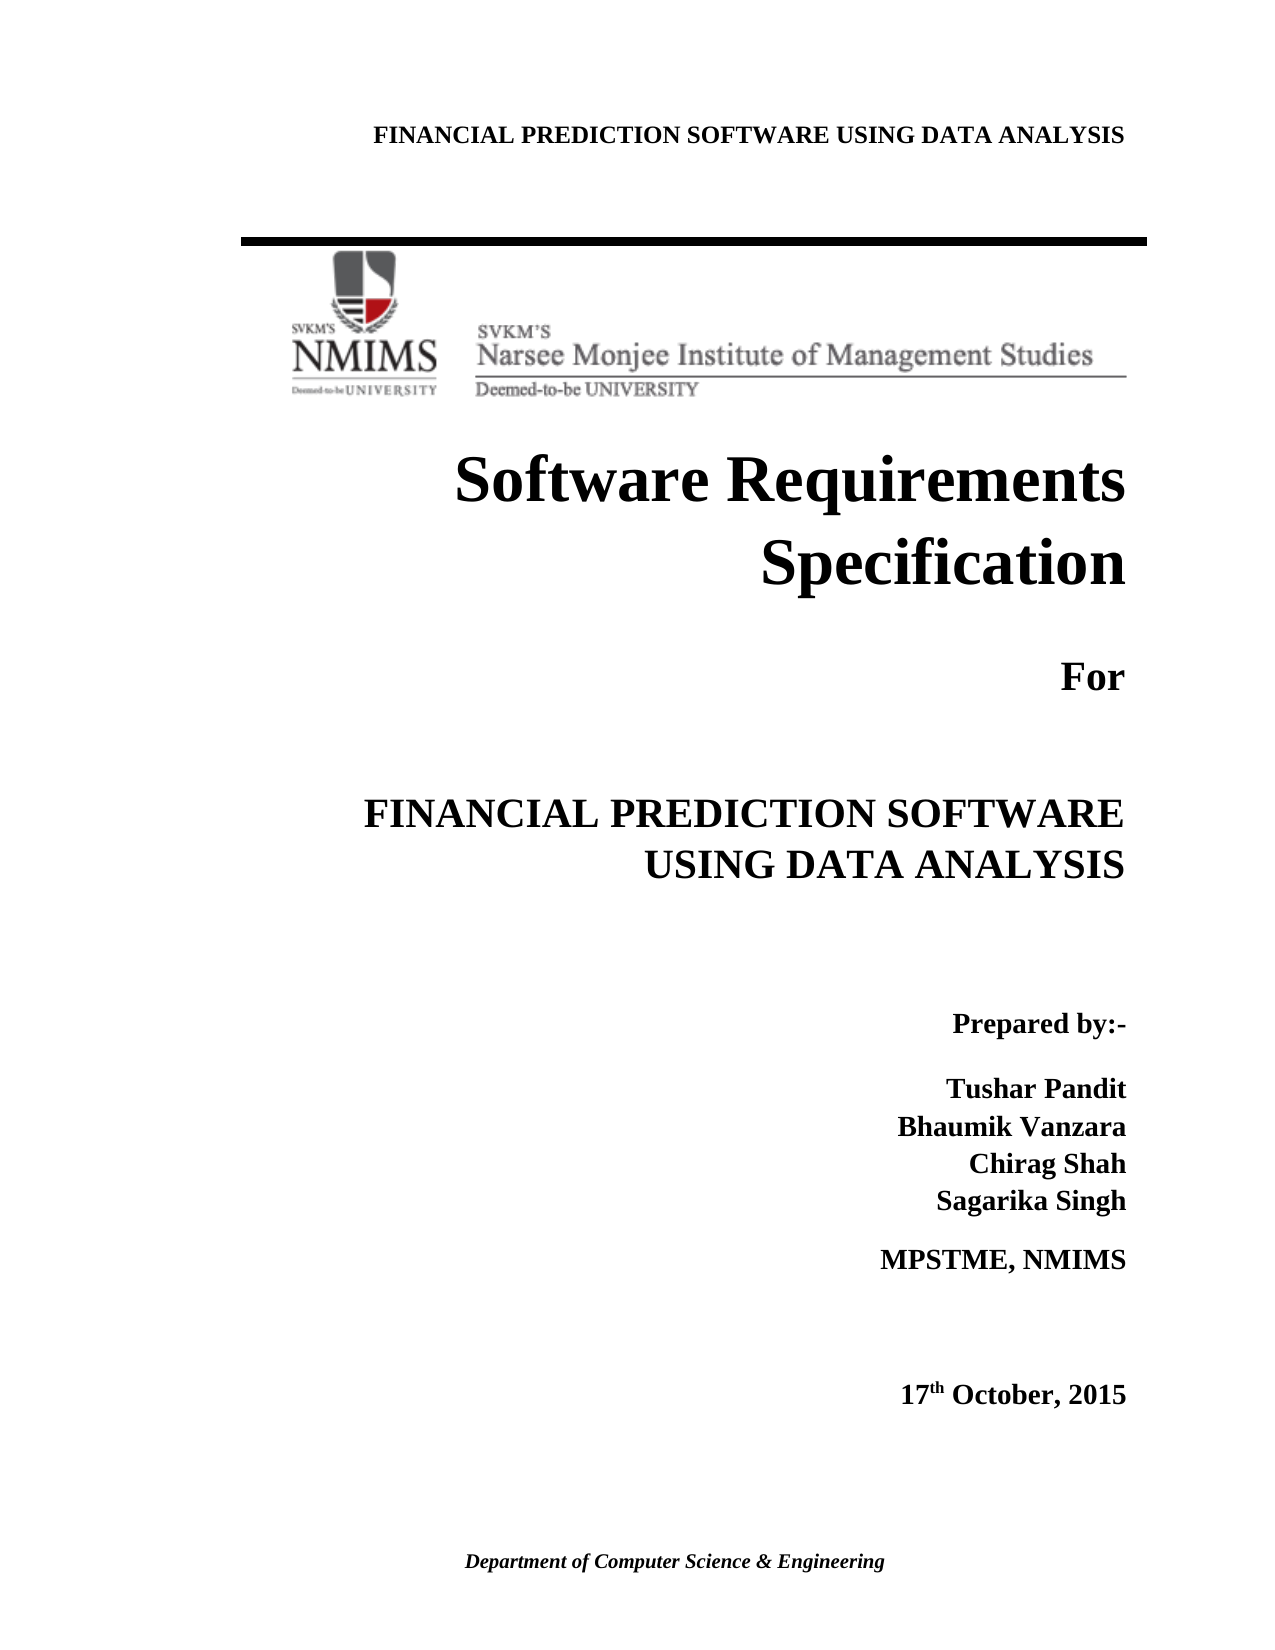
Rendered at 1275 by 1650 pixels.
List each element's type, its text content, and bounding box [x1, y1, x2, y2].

text Chirag Shah [225, 1146, 1126, 1179]
text Prepared by:- [225, 1006, 1126, 1039]
text FINANCIAL PREDICTION SOFTWARE USING DATA ANALYSIS [225, 788, 1125, 888]
text Tushar Pandit [225, 1071, 1126, 1105]
text MPSTME, NMIMS [225, 1242, 1126, 1276]
picture [280, 246, 1144, 403]
text FINANCIAL PREDICTION SOFTWARE USING DATA ANALYSIS [225, 120, 1125, 149]
text Bhaumik Vanzara [225, 1109, 1126, 1142]
text Sagarika Singh [225, 1183, 1126, 1217]
text For [225, 651, 1125, 699]
text Specification [225, 522, 1126, 599]
text 17th October, 2015 [225, 1377, 1126, 1411]
text Software Requirements [225, 439, 1126, 516]
